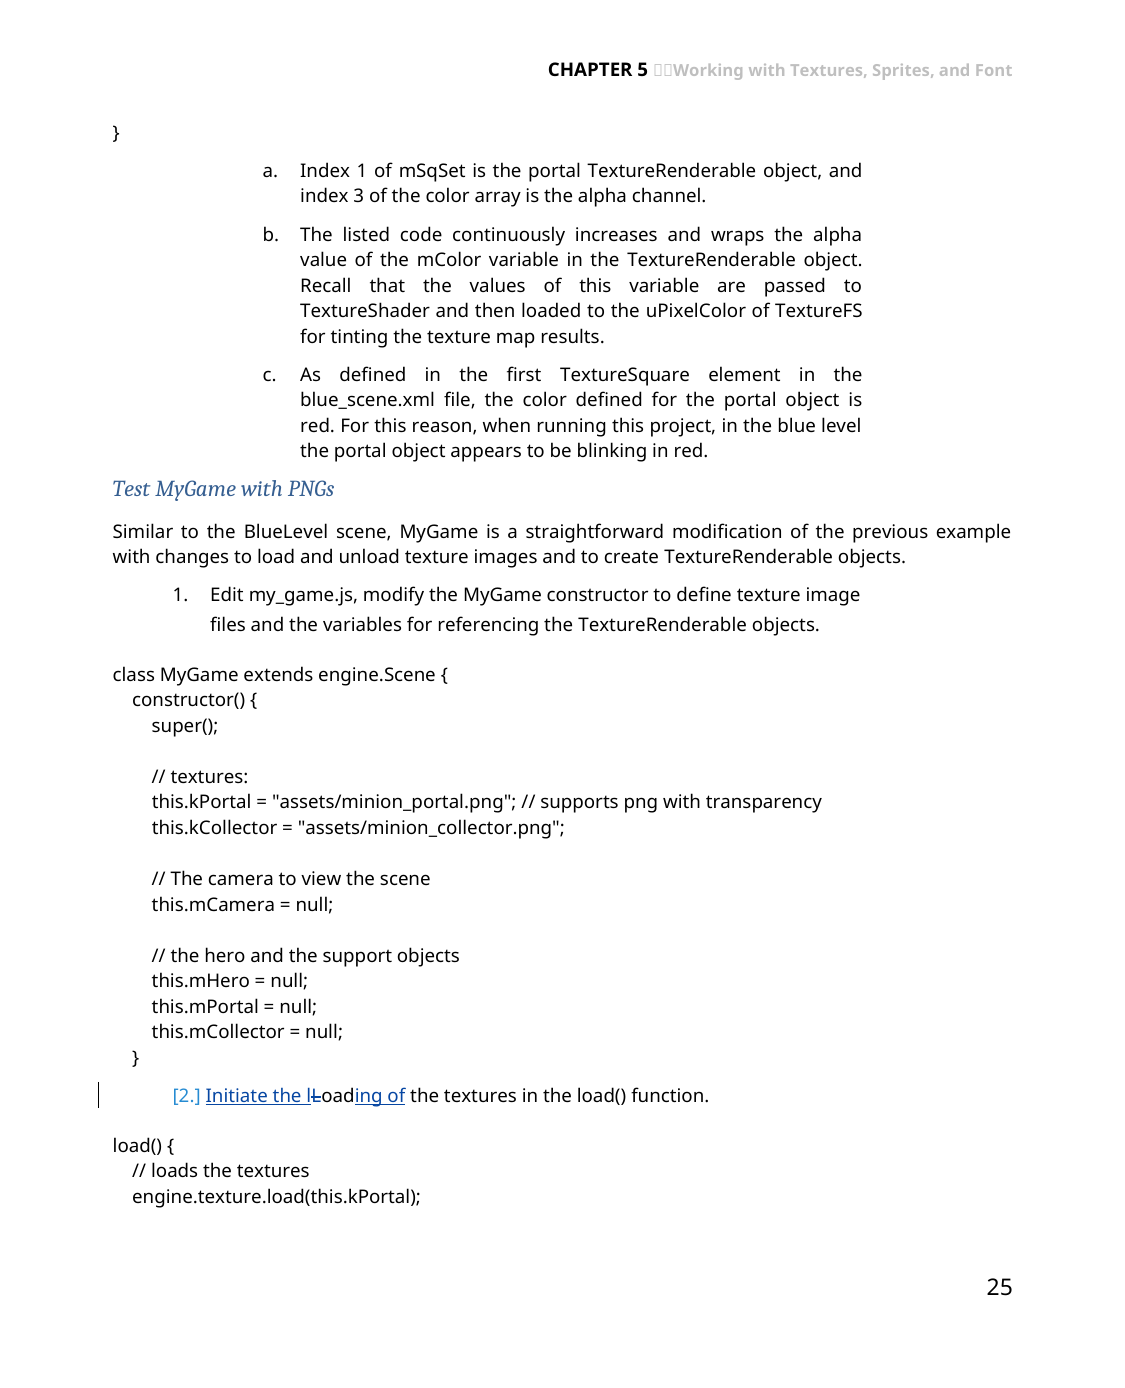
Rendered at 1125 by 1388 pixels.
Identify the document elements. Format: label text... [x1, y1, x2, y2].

list As defined in the first TextureSquare element in the blue_scene.xml file, the color defined for the portal object is red. For this reason, when running this project, in the blue level the portal object appears to be blinking in red. [262, 361, 862, 463]
text // loads the textures [112, 1158, 1012, 1183]
text } [112, 119, 1012, 145]
text super(); [112, 712, 1012, 738]
text constructor() { [112, 687, 1012, 712]
text this.kPortal = "assets/minion_portal.png"; // supports png with transparency [112, 789, 1012, 814]
text this.mHero = null; [112, 967, 1012, 993]
text Similar to the BlueLevel scene, MyGame is a straightforward modification of the previous example with changes to load and unload texture images and to create TextureRenderable objects. [112, 518, 1012, 569]
text // textures: [112, 763, 1012, 789]
text this.mPortal = null; [112, 993, 1012, 1018]
text this.mCamera = null; [112, 891, 1012, 916]
text this.kCollector = "assets/minion_collector.png"; [112, 814, 1012, 840]
list Edit my_game.js, modify the MyGame constructor to define texture image files and the variables for referencing the TextureRenderable objects. [172, 582, 892, 637]
text load() { [112, 1132, 1012, 1158]
text engine.texture.load(this.kPortal); [112, 1183, 1012, 1209]
list The listed code continuously increases and wraps the alpha value of the mColor variable in the TextureRenderable object. Recall that the values of this variable are passed to TextureShader and then loaded to the uPixelColor of TextureFS for tinting the texture map results. [262, 221, 862, 348]
text this.mCollector = null; [112, 1018, 1012, 1044]
list Index 1 of mSqSet is the portal TextureRenderable object, and index 3 of the color array is the alpha channel. [262, 157, 862, 208]
subtitle Test MyGame with PNGs [112, 476, 1012, 502]
text class MyGame extends engine.Scene { [112, 661, 1012, 687]
list oad the textures in the load() function. [172, 1082, 1012, 1107]
text // The camera to view the scene [112, 865, 1012, 891]
text // the hero and the support objects [112, 942, 1012, 967]
text } [112, 1044, 1012, 1069]
